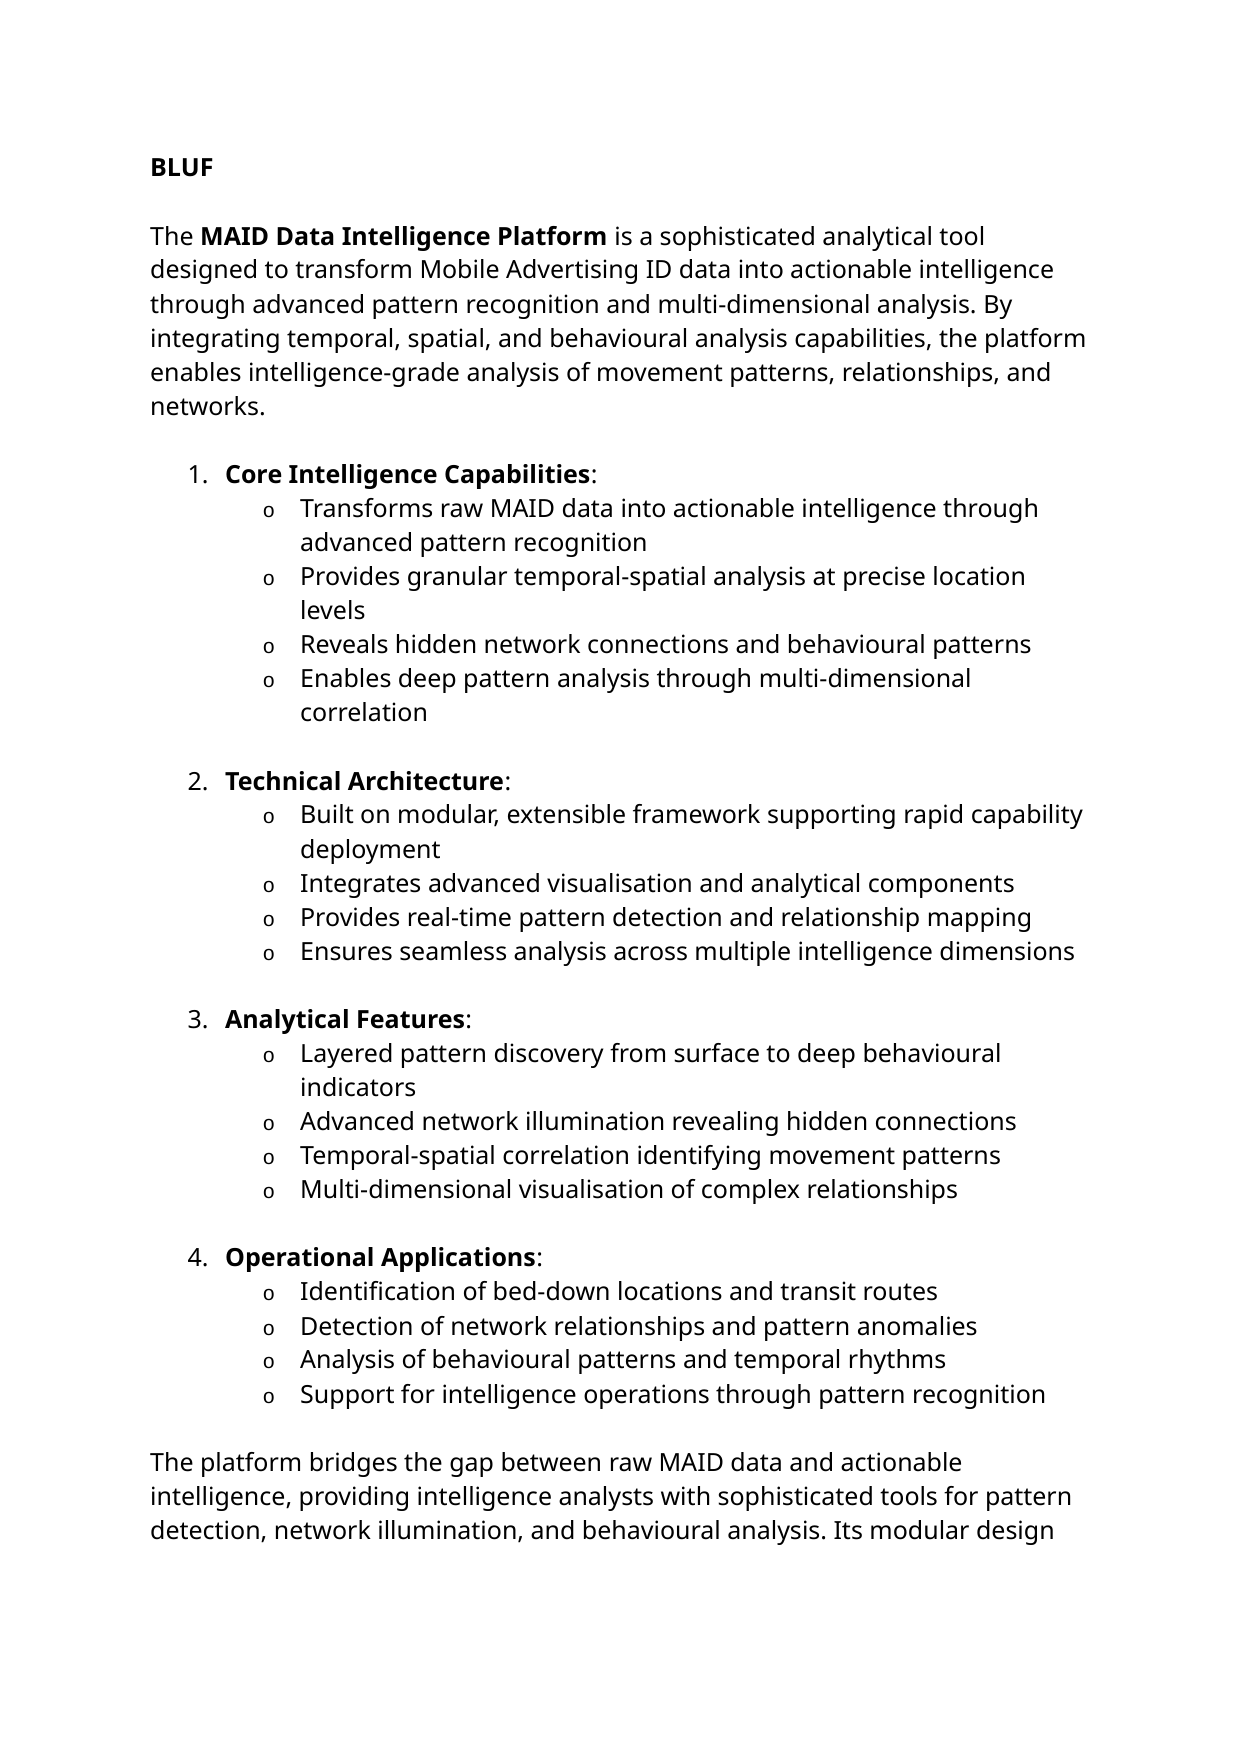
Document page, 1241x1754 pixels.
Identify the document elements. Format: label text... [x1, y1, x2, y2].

list Provides real-time pattern detection and relationship mapping [262, 899, 1090, 933]
list Technical Architecture: [187, 763, 1090, 797]
list Multi-dimensional visualisation of complex relationships [262, 1172, 1090, 1206]
list Ensures seamless analysis across multiple intelligence dimensions [262, 933, 1090, 967]
list Temporal-spatial correlation identifying movement patterns [262, 1138, 1090, 1172]
list Reveals hidden network connections and behavioural patterns [262, 627, 1090, 661]
text The MAID Data Intelligence Platform is a sophisticated analytical tool designed to transform Mobile Advertising ID data into actionable intelligence through advanced pattern recognition and multi-dimensional analysis. By integrating temporal, spatial, and behavioural analysis capabilities, the platform enables intelligence-grade analysis of movement patterns, relationships, and networks. [150, 218, 1090, 422]
list Layered pattern discovery from surface to deep behavioural indicators [262, 1036, 1090, 1104]
list Support for intelligence operations through pattern recognition [262, 1376, 1090, 1410]
list Analysis of behavioural patterns and temporal rhythms [262, 1342, 1090, 1376]
list Enables deep pattern analysis through multi-dimensional correlation [262, 661, 1090, 729]
list Provides granular temporal-spatial analysis at precise location levels [262, 559, 1090, 627]
list Built on modular, extensible framework supporting rapid capability deployment [262, 797, 1090, 865]
list Analytical Features: [187, 1002, 1090, 1036]
list Integrates advanced visualisation and analytical components [262, 865, 1090, 899]
text BLUF [150, 150, 1090, 184]
list Operational Applications: [187, 1240, 1090, 1274]
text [150, 1444, 1090, 1547]
list Identification of bed-down locations and transit routes [262, 1274, 1090, 1308]
list Core Intelligence Capabilities: [187, 457, 1090, 491]
list Advanced network illumination revealing hidden connections [262, 1104, 1090, 1138]
list Detection of network relationships and pattern anomalies [262, 1308, 1090, 1342]
list Transforms raw MAID data into actionable intelligence through advanced pattern recognition [262, 491, 1090, 559]
